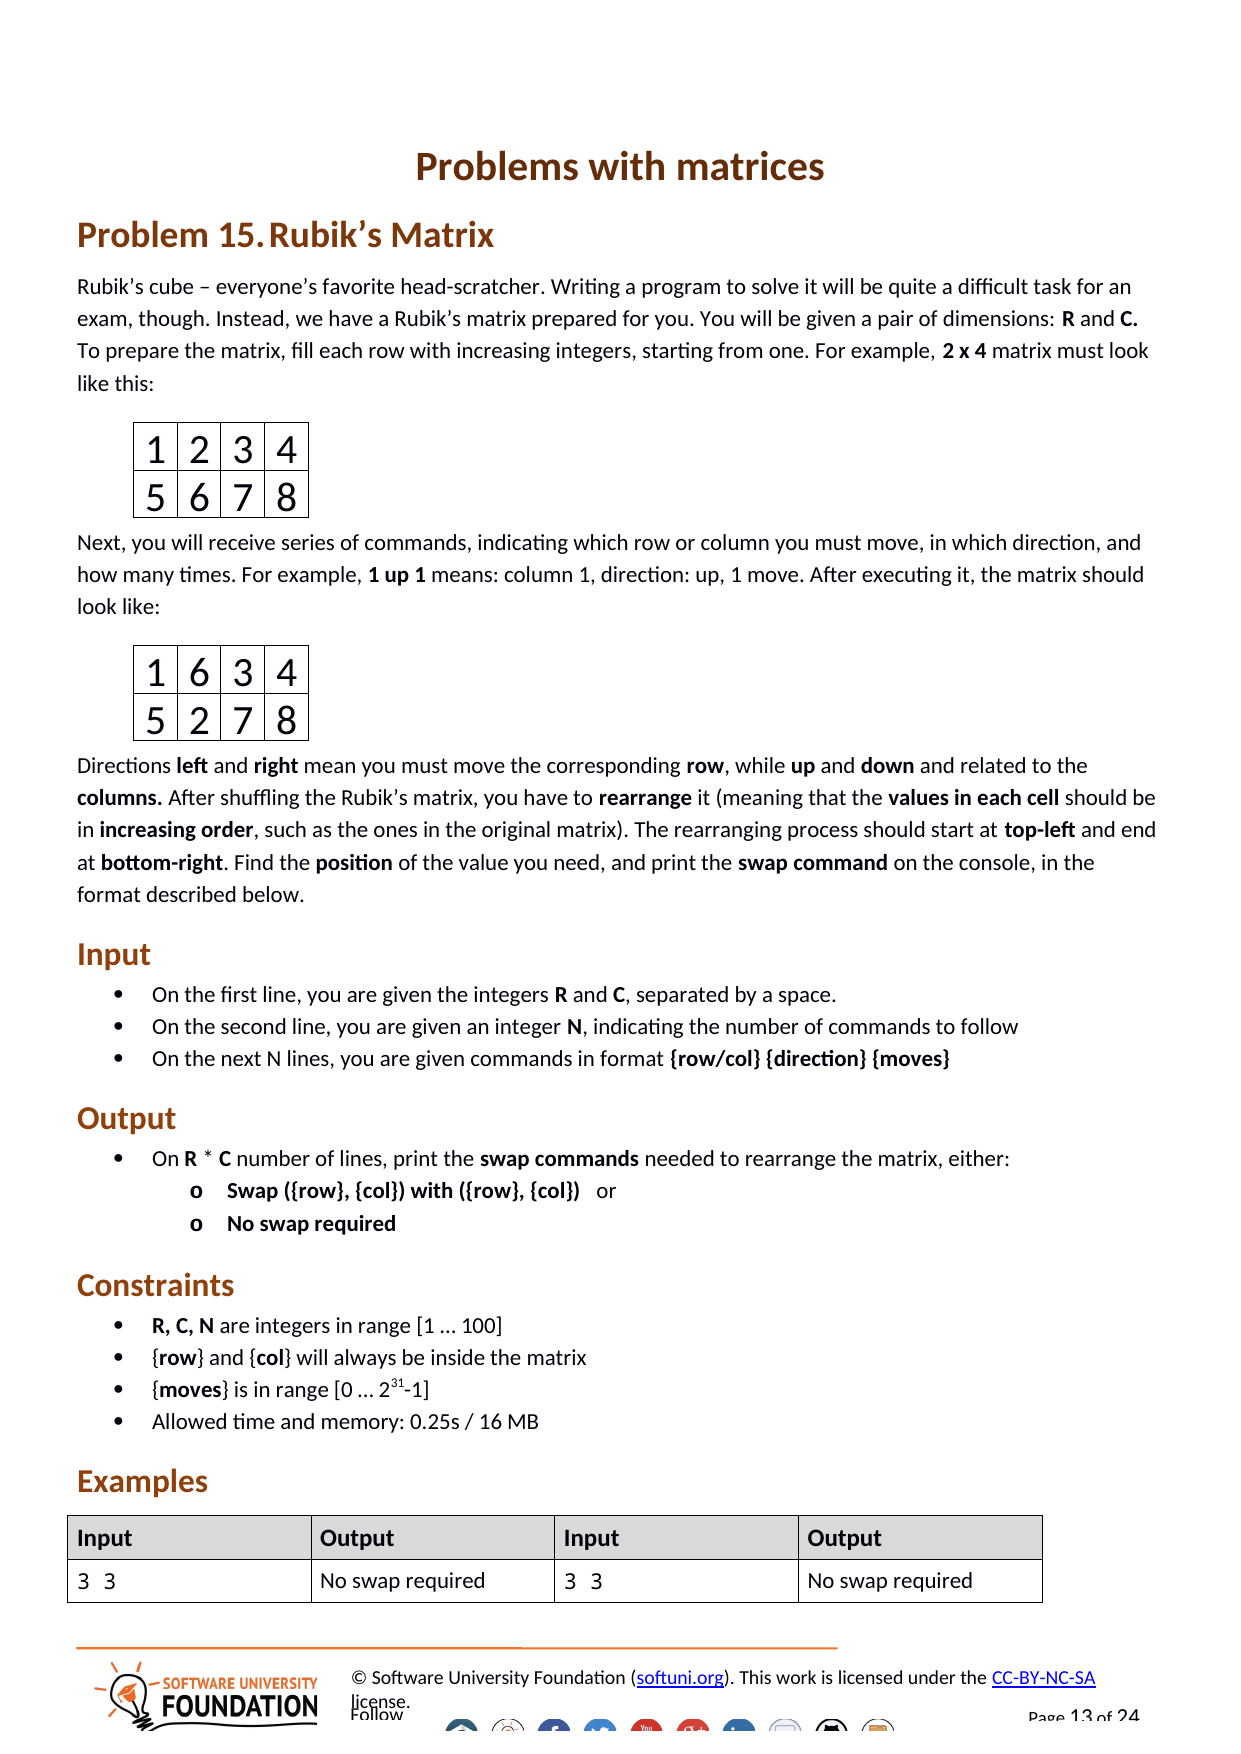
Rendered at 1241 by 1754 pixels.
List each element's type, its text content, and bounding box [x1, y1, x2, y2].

subtitle Output [77, 1097, 1163, 1138]
table_header Output [312, 1516, 554, 1559]
table_cell 2 [178, 694, 220, 740]
text Next, you will receive series of commands, indicating which row or column you must move, in which direction, and how many times. For example, 1 up 1 means: column 1, direction: up, 1 move. After executing it, the matrix should look like: [77, 528, 1163, 620]
list No swap required [189, 1209, 1163, 1239]
table_cell 7 [221, 694, 264, 740]
list On the next N lines, you are given commands in format {row/col} {direction} {moves} [114, 1044, 1163, 1072]
table_header 2 [178, 423, 220, 470]
list R, C, N are integers in range [1 … 100] [114, 1311, 1163, 1339]
picture [445, 1719, 478, 1731]
subtitle Input [77, 933, 1163, 974]
subtitle Rubik’s Matrix [77, 211, 1163, 257]
picture [861, 1719, 894, 1731]
subtitle Constraints [77, 1264, 1163, 1305]
table_header Output [799, 1516, 1042, 1559]
picture [768, 1719, 802, 1731]
table_header 1 [134, 646, 177, 693]
table_header Input [68, 1516, 311, 1559]
picture [583, 1719, 617, 1731]
picture [537, 1719, 571, 1731]
text Directions left and right mean you must move the corresponding row, while up and down and related to the columns. After shuffling the Rubik’s matrix, you have to rearrange it (meaning that the values in each cell should be in increasing order, such as the ones in the original matrix). The rearranging process should start at top-left and end at bottom-right. Find the position of the value you need, and print the swap command on the console, in the format described below. [77, 751, 1163, 908]
table_cell 7 [221, 471, 264, 517]
table_header 3 [221, 423, 264, 470]
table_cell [799, 1560, 1042, 1602]
list On the second line, you are given an integer N, indicating the number of commands to follow [114, 1012, 1163, 1040]
table_header 4 [265, 646, 308, 693]
table_cell 8 [265, 694, 308, 740]
text Rubik’s cube – everyone’s favorite head-scratcher. Writing a program to solve it will be quite a difficult task for an exam, though. Instead, we have a Rubik’s matrix prepared for you. You will be given a pair of dimensions: R and C. To prepare the matrix, fill each row with increasing integers, starting from one. For example, 2 x 4 matrix must look like this: [77, 272, 1163, 397]
list On R * C number of lines, print the swap commands needed to rearrange the matrix, either: [114, 1144, 1163, 1172]
table_cell 6 [178, 471, 220, 517]
picture [491, 1719, 524, 1731]
table_cell 5 [134, 694, 177, 740]
list On the first line, you are given the integers R and C, separated by a space. [114, 980, 1163, 1008]
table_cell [312, 1560, 554, 1602]
table_header Input [555, 1516, 798, 1559]
picture [676, 1719, 709, 1731]
list Allowed time and memory: 0.25s / 16 MB [114, 1407, 1163, 1435]
picture [630, 1719, 663, 1731]
table_cell 8 [265, 471, 308, 517]
list {row} and {col} will always be inside the matrix [114, 1343, 1163, 1371]
table_cell 5 [134, 471, 177, 517]
table_header 6 [178, 646, 220, 693]
picture [815, 1719, 848, 1731]
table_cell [555, 1560, 798, 1602]
table_header 3 [221, 646, 264, 693]
list {moves} is in range [0 … 231-1] [114, 1375, 1163, 1403]
subtitle Problems with matrices [77, 140, 1163, 191]
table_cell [68, 1560, 311, 1602]
table_header 4 [265, 423, 308, 470]
picture [93, 1661, 318, 1731]
table_header 1 [134, 423, 177, 470]
list Swap ({row}, {col}) with ({row}, {col}) or [189, 1176, 1163, 1205]
subtitle Examples [77, 1460, 1163, 1501]
picture [722, 1719, 756, 1731]
